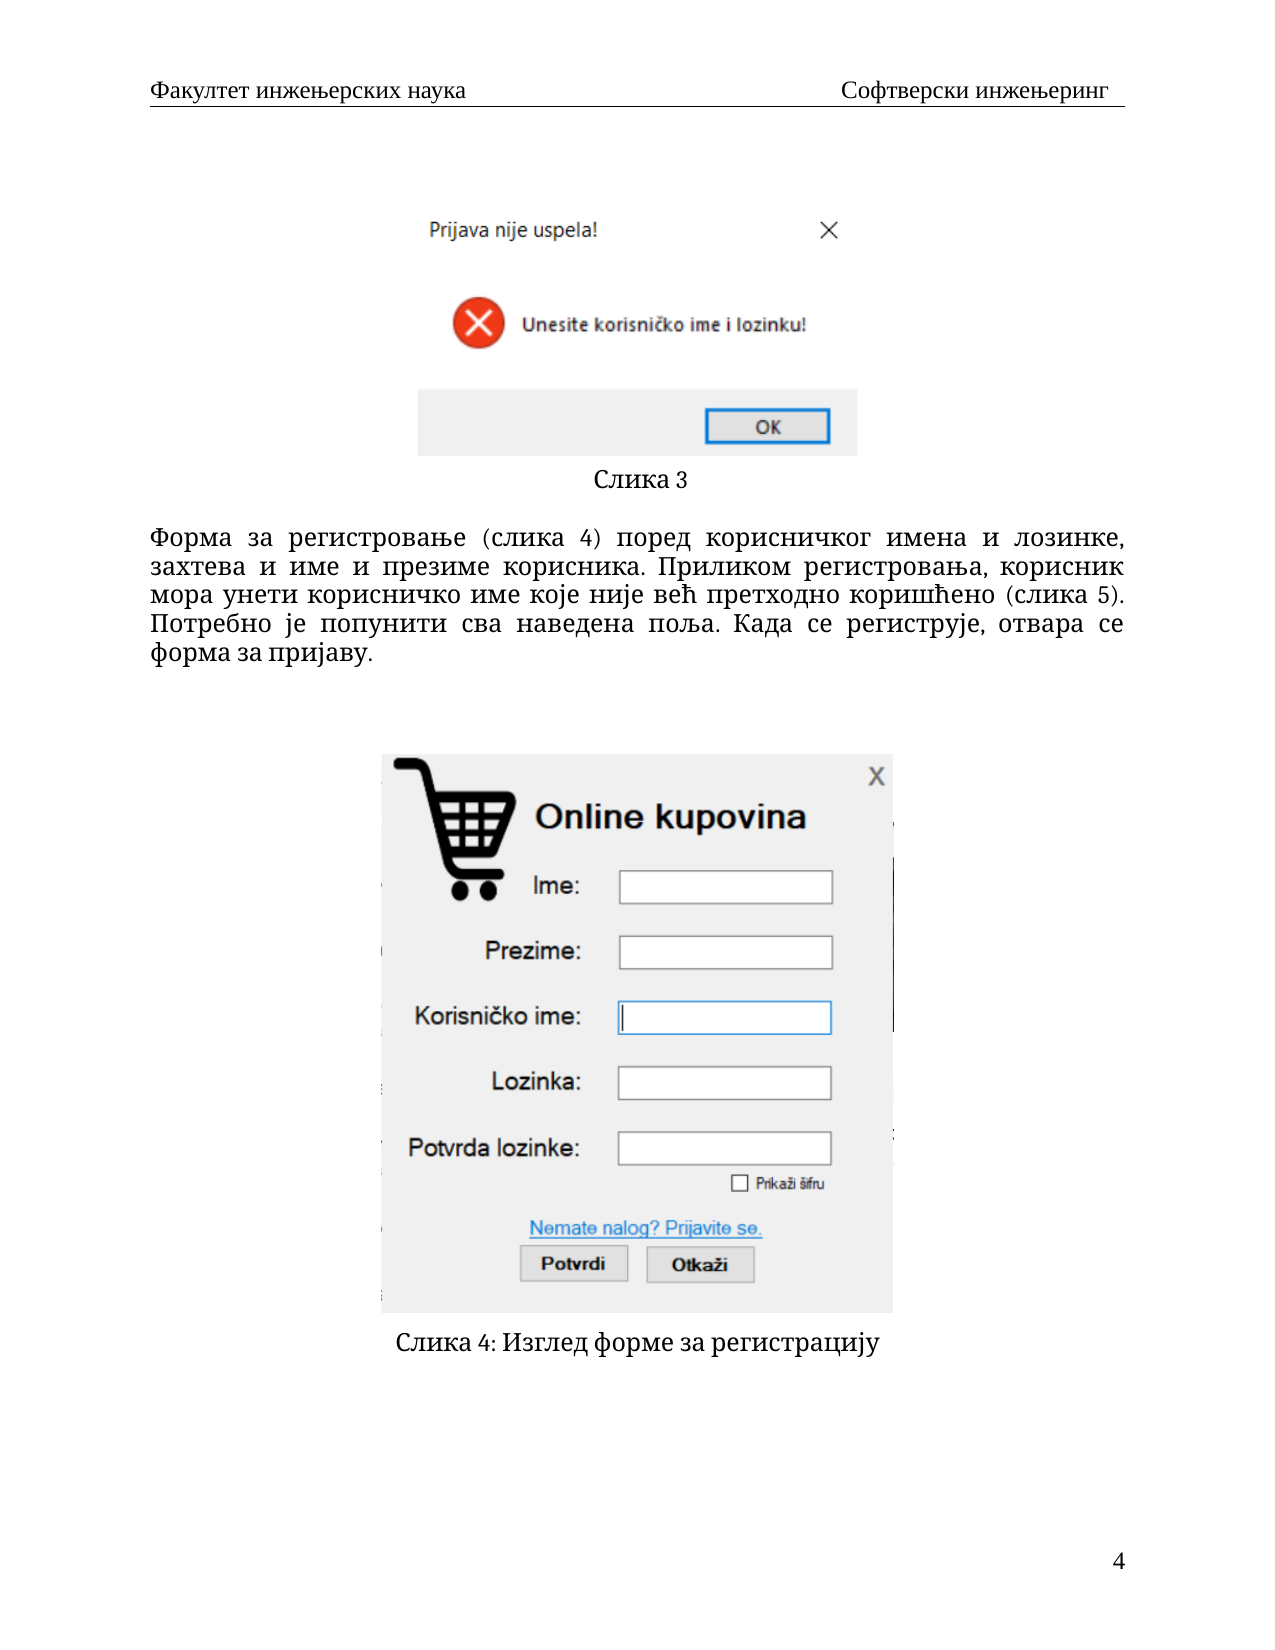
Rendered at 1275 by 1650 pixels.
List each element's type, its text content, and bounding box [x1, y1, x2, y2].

text Форма за регистровање (слика 4) поред корисничког имена и лозинке, захтева и име и презиме корисника. Приликом регистровања, корисник мора унети корисничко име које није већ претходно коришћено (слика 5). Потребно је попунити сва наведена поља. Када се региструје, отвара се форма за пријаву. [150, 524, 1125, 667]
picture [381, 753, 894, 1313]
picture [417, 207, 858, 456]
text Слика 4: Изглед форме за регистрацију [150, 1329, 1125, 1357]
text Слика 3 [150, 466, 1125, 495]
